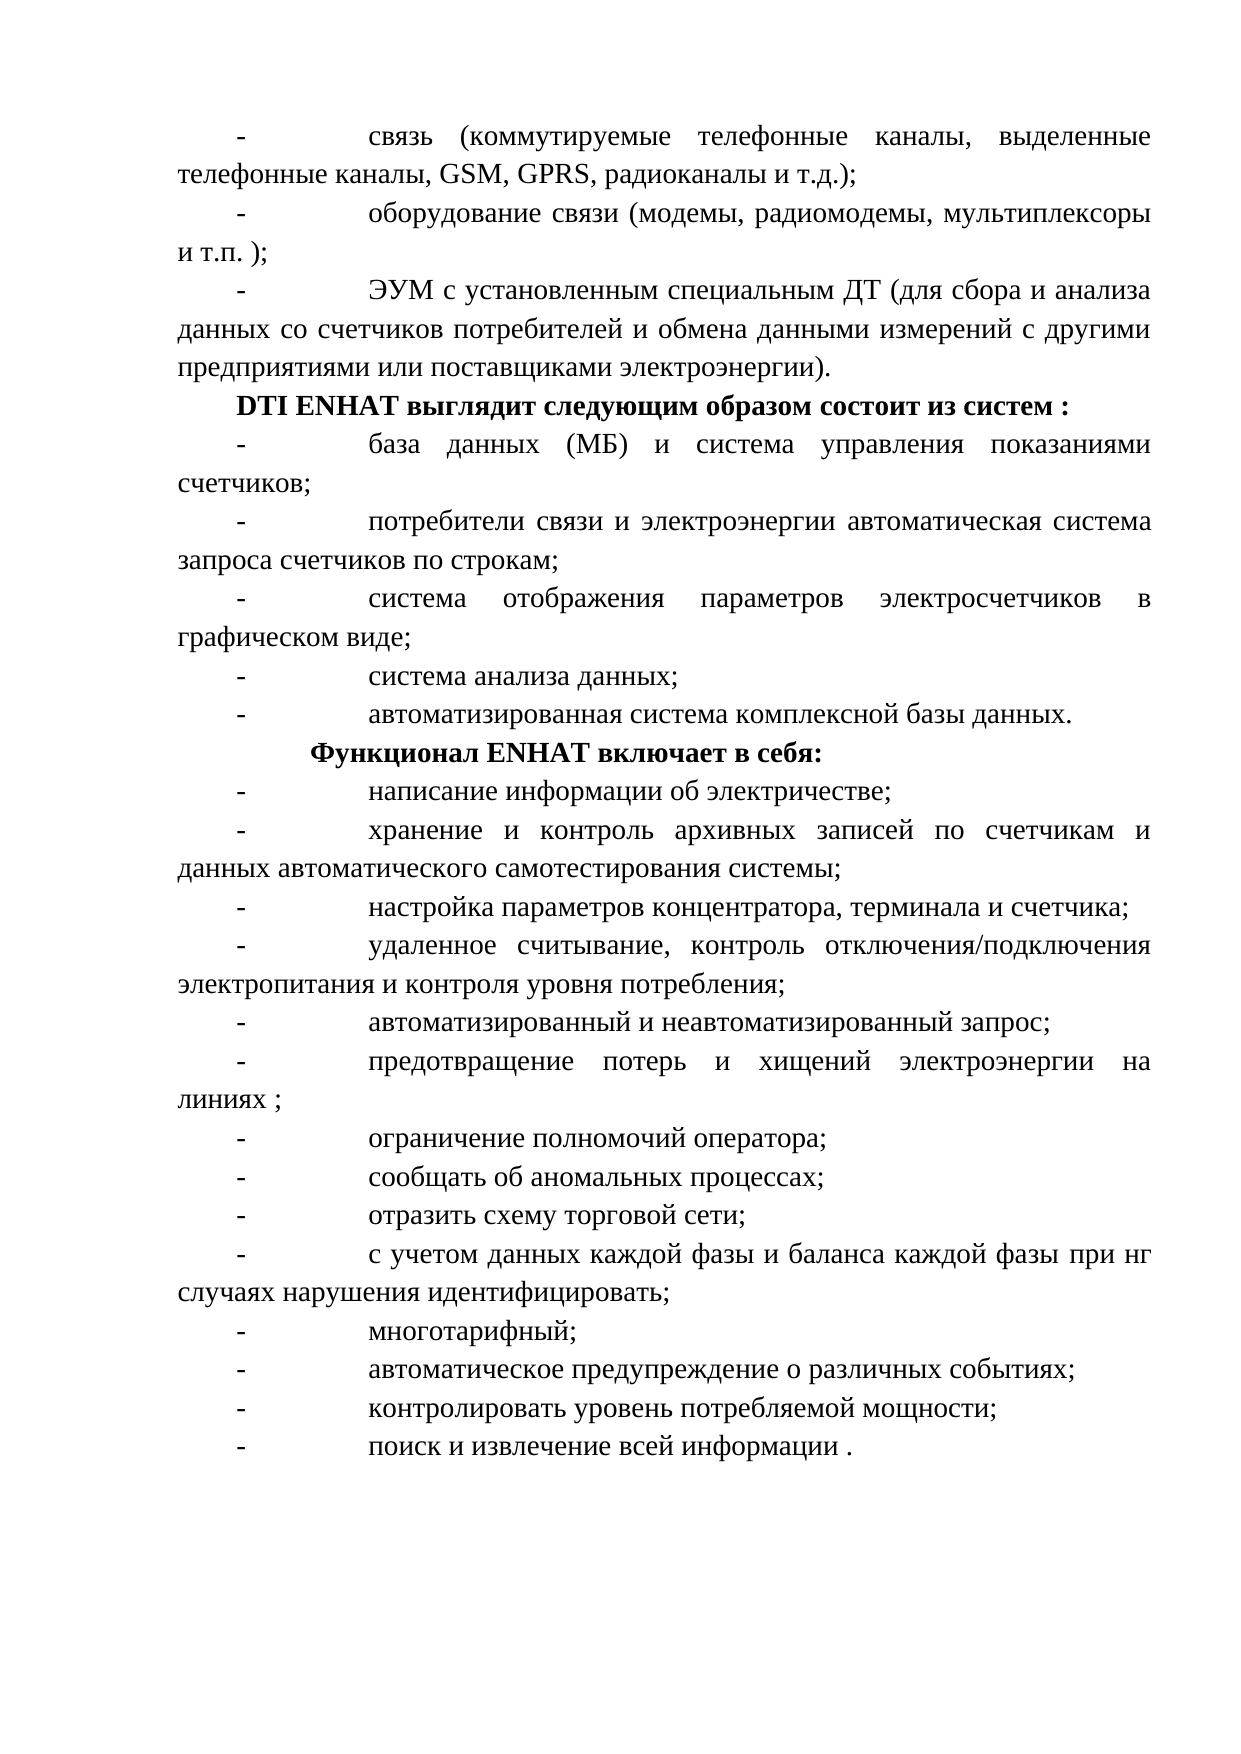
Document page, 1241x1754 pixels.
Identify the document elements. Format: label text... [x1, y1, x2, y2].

list многотарифный; [177, 1313, 1152, 1346]
list ЭУМ с установленным специальным ДТ (для сбора и анализа данных со счетчиков потребителей и обмена данными измерений с другими предприятиями или поставщиками электроэнергии). [177, 272, 1152, 383]
list связь (коммутируемые телефонные каналы, выделенные телефонные каналы, GSM, GPRS, радиоканалы и т.д.); [177, 118, 1152, 190]
list автоматизированная система комплексной базы данных. [177, 696, 1152, 730]
list контролировать уровень потребляемой мощности; [177, 1390, 1152, 1423]
list с учетом данных каждой фазы и баланса каждой фазы при нг случаях нарушения идентифицировать; [177, 1236, 1152, 1308]
text DTI ENHAT выглядит следующим образом состоит из систем : [177, 388, 1152, 421]
list написание информации об электричестве; [177, 773, 1152, 807]
text Функционал ENHAT включает в себя: [251, 735, 1152, 768]
list система отображения параметров электросчетчиков в графическом виде; [177, 581, 1152, 653]
list хранение и контроль архивных записей по счетчикам и данных автоматического самотестирования системы; [177, 812, 1152, 884]
list настройка параметров концентратора, терминала и счетчика; [177, 889, 1152, 922]
list ограничение полномочий оператора; [177, 1120, 1152, 1154]
list оборудование связи (модемы, радиомодемы, мультиплексоры и т.п. ); [177, 195, 1152, 267]
list отразить схему торговой сети; [177, 1197, 1152, 1231]
list база данных (МБ) и система управления показаниями счетчиков; [177, 426, 1152, 498]
list предотвращение потерь и хищений электроэнергии на линиях ; [177, 1043, 1152, 1115]
list поиск и извлечение всей информации . [177, 1428, 1152, 1462]
list автоматизированный и неавтоматизированный запрос; [177, 1004, 1152, 1038]
list сообщать об аномальных процессах; [177, 1159, 1152, 1192]
list система анализа данных; [177, 658, 1152, 691]
list удаленное считывание, контроль отключения/подключения электропитания и контроля уровня потребления; [177, 927, 1152, 999]
list потребители связи и электроэнергии автоматическая система запроса счетчиков по строкам; [177, 503, 1152, 576]
list автоматическое предупреждение о различных событиях; [177, 1351, 1152, 1385]
